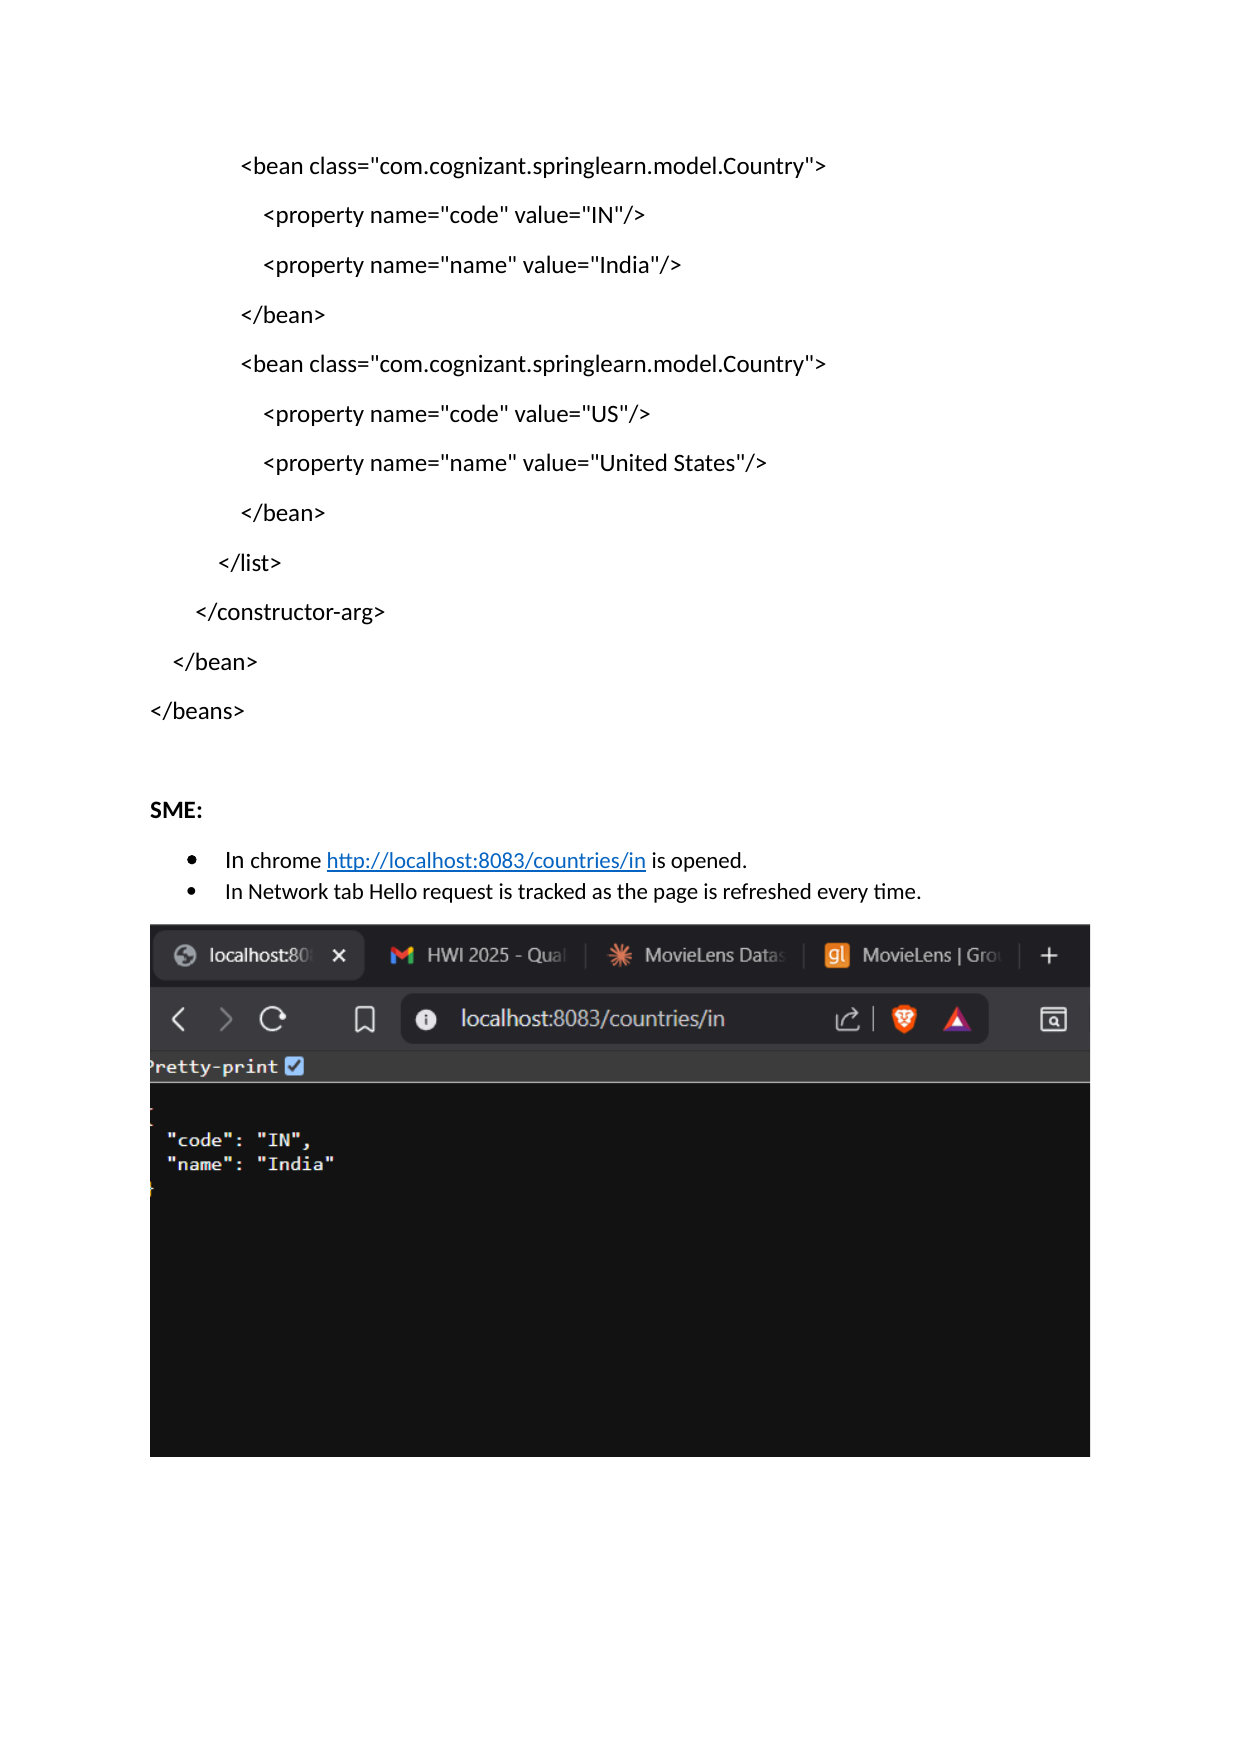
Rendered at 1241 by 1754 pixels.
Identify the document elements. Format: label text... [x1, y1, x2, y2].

text </beans> [150, 695, 1090, 726]
text </bean> [150, 299, 1090, 329]
list In chrome http://localhost:8083/countries/in is opened. [187, 844, 1090, 875]
text <bean class="com.cognizant.springlearn.model.Country"> [150, 150, 1090, 181]
text </bean> [150, 497, 1090, 528]
text <property name="name" value="United States"/> [150, 447, 1090, 478]
text <property name="code" value="IN"/> [150, 199, 1090, 230]
text SME: [150, 794, 1090, 825]
text <bean class="com.cognizant.springlearn.model.Country"> [150, 348, 1090, 379]
text </constructor-arg> [150, 596, 1090, 627]
list In Network tab Hello request is tracked as the page is refreshed every time. [187, 877, 1090, 905]
text <property name="name" value="India"/> [150, 249, 1090, 280]
text </bean> [150, 646, 1090, 676]
picture [150, 924, 1091, 1457]
text </list> [150, 547, 1090, 577]
text <property name="code" value="US"/> [150, 398, 1090, 428]
